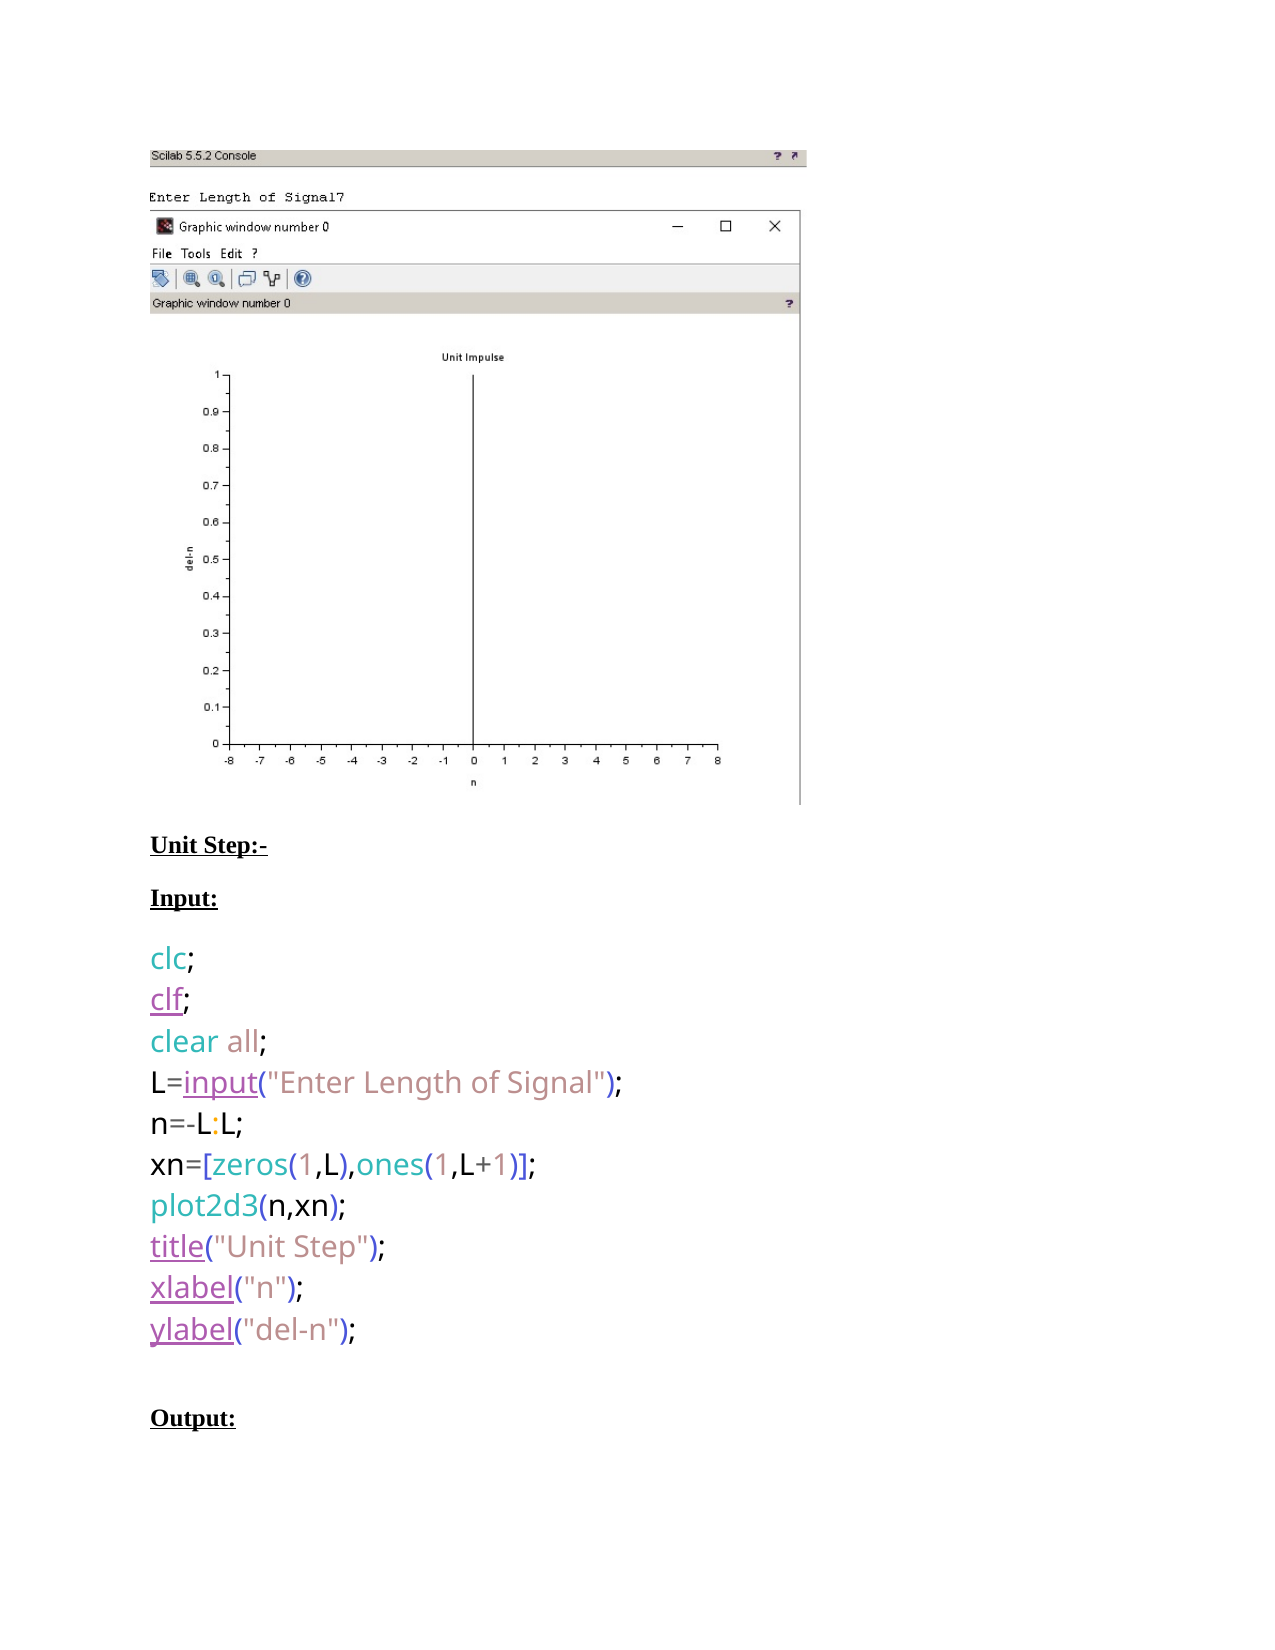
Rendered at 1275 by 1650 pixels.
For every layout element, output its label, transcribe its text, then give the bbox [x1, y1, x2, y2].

text Input: [150, 883, 1125, 912]
text title("Unit Step"); [150, 1225, 1125, 1267]
picture [150, 150, 807, 805]
text xn=[zeros(1,L),ones(1,L+1)]; [150, 1143, 1125, 1184]
text clf; [150, 978, 1125, 1020]
text ylabel("del-n"); [150, 1308, 1125, 1349]
text plot2d3(n,xn); [150, 1184, 1125, 1225]
text xlabel("n"); [150, 1267, 1125, 1308]
text clc; [150, 937, 1125, 978]
text Unit Step:- [150, 830, 1125, 858]
text Output: [150, 1403, 1125, 1431]
text clear all; [150, 1020, 1125, 1061]
text n=-L:L; [150, 1102, 1125, 1143]
text L=input("Enter Length of Signal"); [150, 1061, 1125, 1102]
